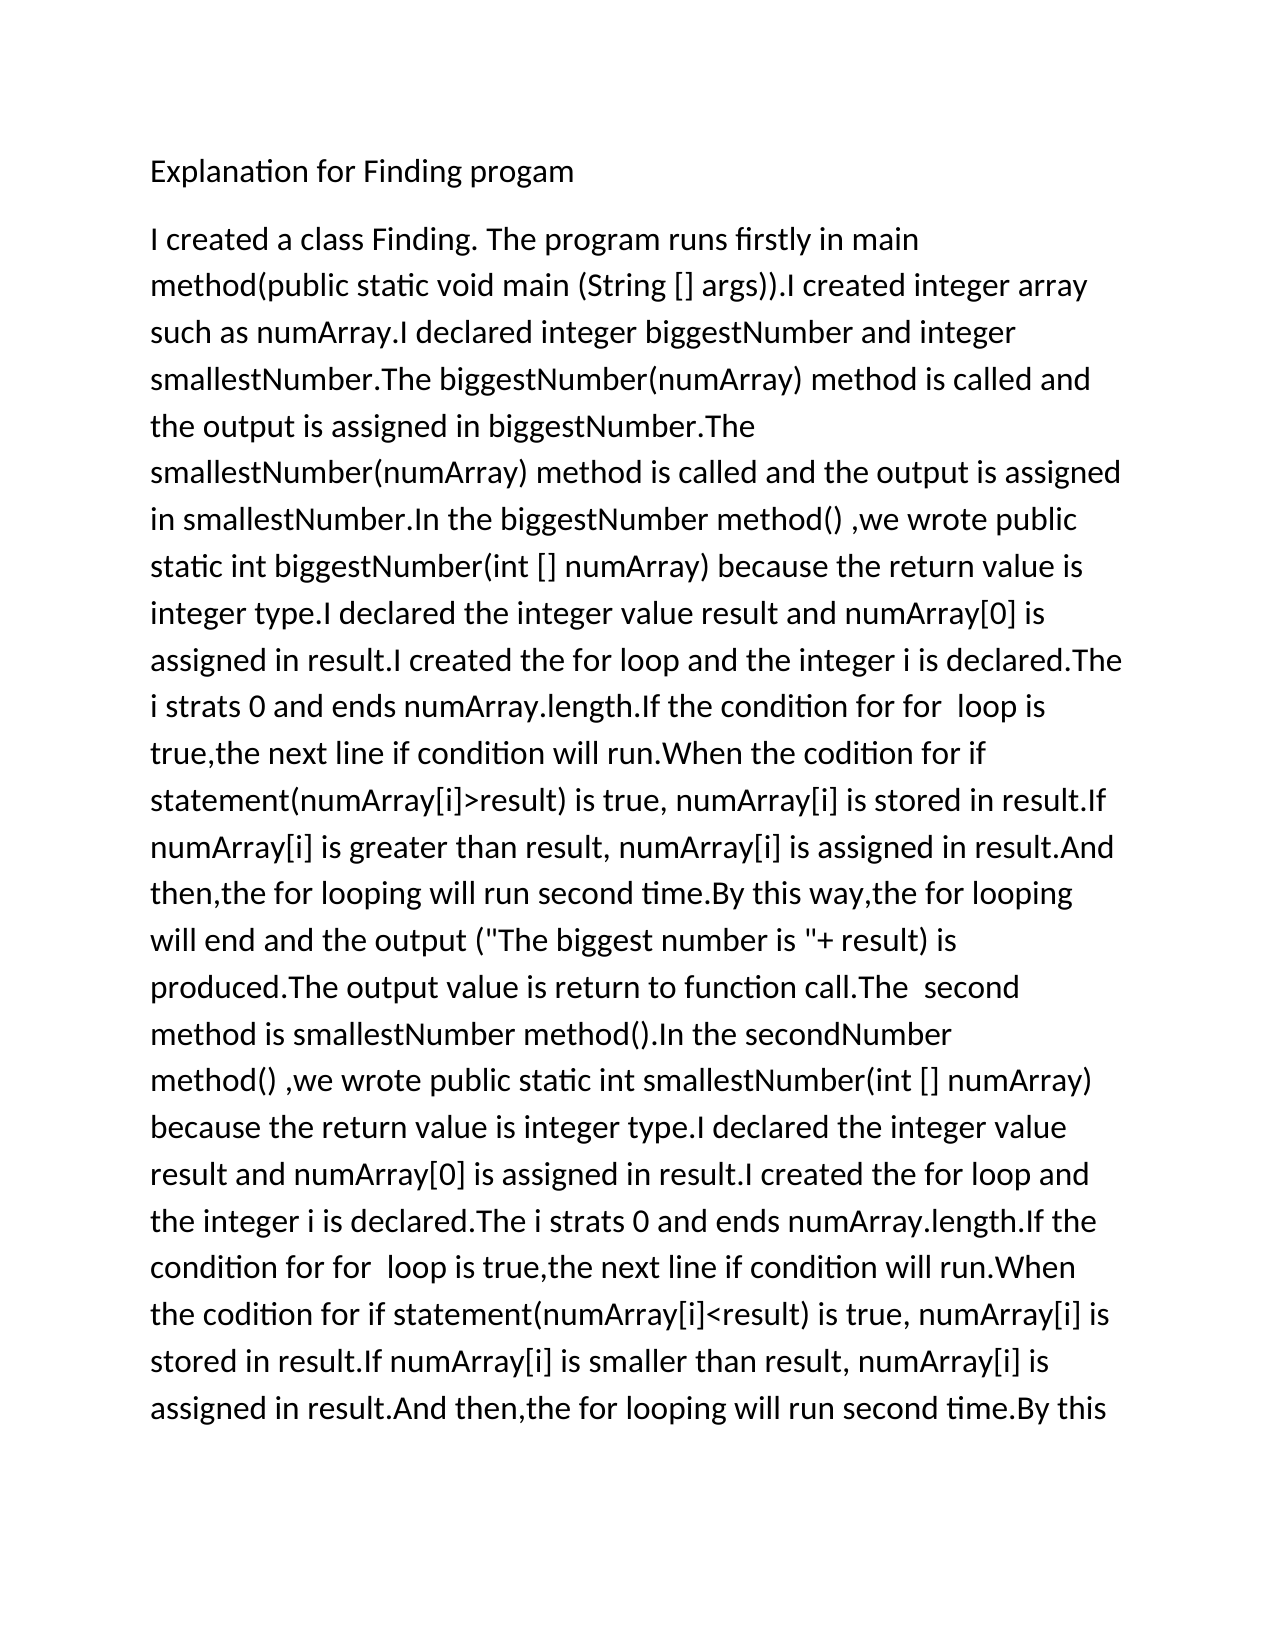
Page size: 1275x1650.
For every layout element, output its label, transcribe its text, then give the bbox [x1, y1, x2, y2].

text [150, 218, 1125, 1428]
text Explanation for Finding progam [150, 150, 1125, 191]
